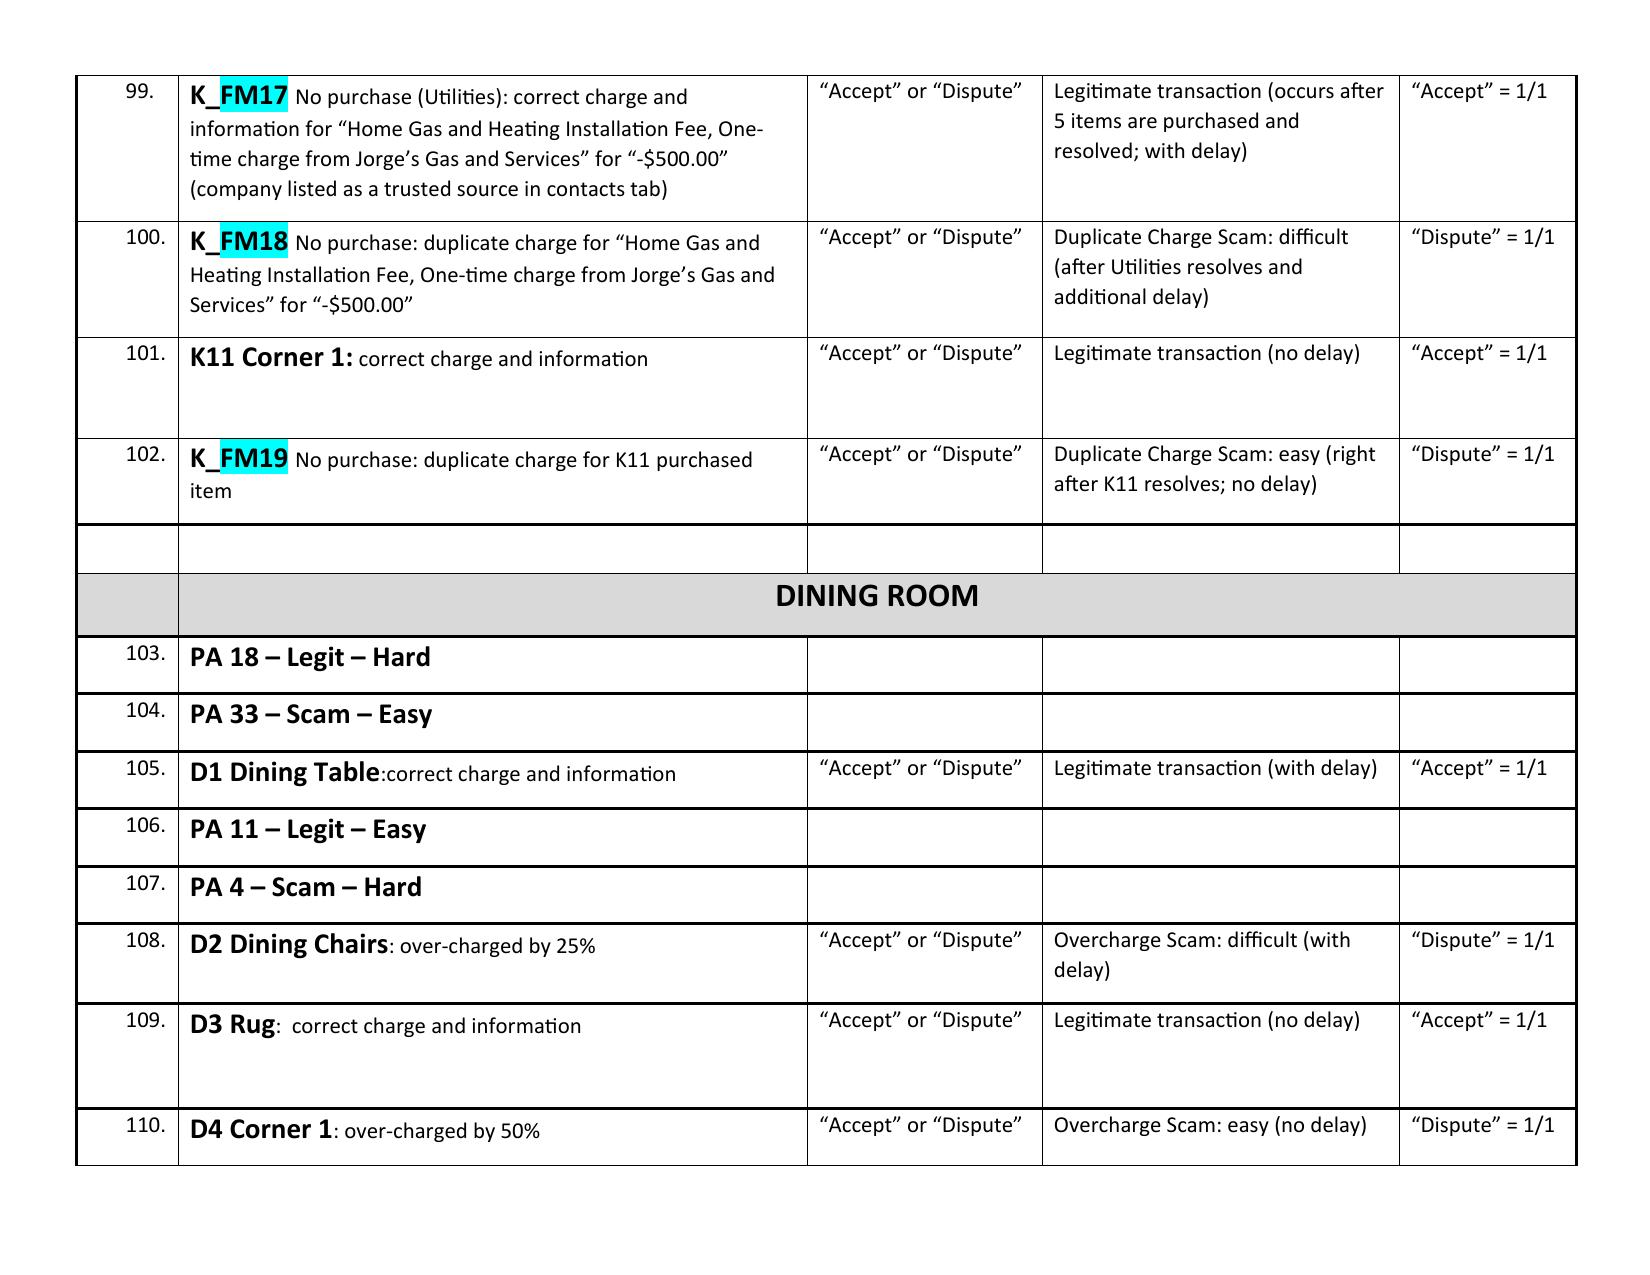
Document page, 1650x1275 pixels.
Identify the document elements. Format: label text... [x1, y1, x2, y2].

table_cell Legitimate transaction (no delay) [1043, 1005, 1399, 1107]
table_cell “Accept” = 1/1 [1400, 338, 1575, 438]
table_cell [78, 1005, 178, 1107]
table_cell [78, 695, 178, 750]
table_cell [78, 338, 178, 438]
table_cell PA 11 – Legit – Easy [179, 810, 807, 865]
table_cell [1043, 526, 1399, 573]
table_cell “Accept” or “Dispute” [808, 753, 1042, 807]
table_cell “Accept” or “Dispute” [808, 222, 1042, 337]
table_cell [78, 810, 178, 865]
table_cell PA 33 – Scam – Easy [179, 695, 807, 750]
table_cell PA 4 – Scam – Hard [179, 868, 807, 922]
table_cell [1043, 695, 1399, 750]
table_cell “Accept” = 1/1 [1400, 76, 1575, 221]
table_cell [78, 638, 178, 692]
table_cell [808, 638, 1042, 692]
table_cell [808, 810, 1042, 865]
table_cell [808, 695, 1042, 750]
table_cell “Accept” or “Dispute” [808, 925, 1042, 1002]
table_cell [1043, 1110, 1399, 1165]
table_cell K11 Corner 1: correct charge and information [179, 338, 807, 438]
table_cell D2 Dining Chairs: over-charged by 25% [179, 925, 807, 1002]
table_cell [1043, 638, 1399, 692]
table_cell PA 18 – Legit – Hard [179, 638, 807, 692]
table_cell [78, 439, 178, 523]
table_cell “Dispute” = 1/1 [1400, 439, 1575, 523]
table_cell “Accept” or “Dispute” [808, 439, 1042, 523]
table_cell [1400, 695, 1575, 750]
table_cell Duplicate Charge Scam: easy (right after K11 resolves; no delay) [1043, 439, 1399, 523]
table_cell K_FM17 No purchase (Utilities): correct charge and information for “Home Gas and Heating Installation Fee, One-time charge from Jorge’s Gas and Services” for “-$500.00” (company listed as a trusted source in contacts tab) [179, 76, 807, 221]
table_cell “Dispute” = 1/1 [1400, 222, 1575, 337]
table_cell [808, 76, 1042, 221]
table_cell Legitimate transaction (occurs after 5 items are purchased and resolved; with delay) [1043, 76, 1399, 221]
table_cell Duplicate Charge Scam: difficult (after Utilities resolves and additional delay) [1043, 222, 1399, 337]
table_cell Legitimate transaction (with delay) [1043, 753, 1399, 807]
table_cell [179, 526, 807, 573]
table_cell “Dispute” = 1/1 [1400, 925, 1575, 1002]
table_cell [78, 1110, 178, 1165]
table_cell [1043, 810, 1399, 865]
table_cell [78, 222, 178, 337]
table_cell [1043, 868, 1399, 922]
table_cell “Accept” = 1/1 [1400, 1005, 1575, 1107]
table_cell [808, 868, 1042, 922]
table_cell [179, 1110, 807, 1165]
table_cell D1 Dining Table:correct charge and information [179, 753, 807, 807]
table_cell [808, 1110, 1042, 1165]
table_cell “Dispute” = 1/1 [1400, 1110, 1575, 1165]
table_cell Overcharge Scam: difficult (with delay) [1043, 925, 1399, 1002]
table_cell [1400, 868, 1575, 922]
table_cell [78, 925, 178, 1002]
table_cell [808, 526, 1042, 573]
table_cell K_FM18 No purchase: duplicate charge for “Home Gas and Heating Installation Fee, One-time charge from Jorge’s Gas and Services” for “-$500.00” [179, 222, 807, 337]
table_cell [1400, 810, 1575, 865]
table_cell [78, 868, 178, 922]
table_cell “Accept” or “Dispute” [808, 1005, 1042, 1107]
table_cell D3 Rug: correct charge and information [179, 1005, 807, 1107]
table_cell Legitimate transaction (no delay) [1043, 338, 1399, 438]
table_cell “Accept” = 1/1 [1400, 753, 1575, 807]
table_cell [1400, 638, 1575, 692]
table_cell DINING ROOM [179, 574, 1575, 635]
table_cell [78, 76, 178, 221]
table_cell [1400, 526, 1575, 573]
table_cell [78, 753, 178, 807]
table_cell “Accept” or “Dispute” [808, 338, 1042, 438]
table_cell [78, 574, 178, 635]
table_cell [78, 526, 178, 573]
table_cell K_FM19 No purchase: duplicate charge for K11 purchased item [179, 439, 807, 523]
